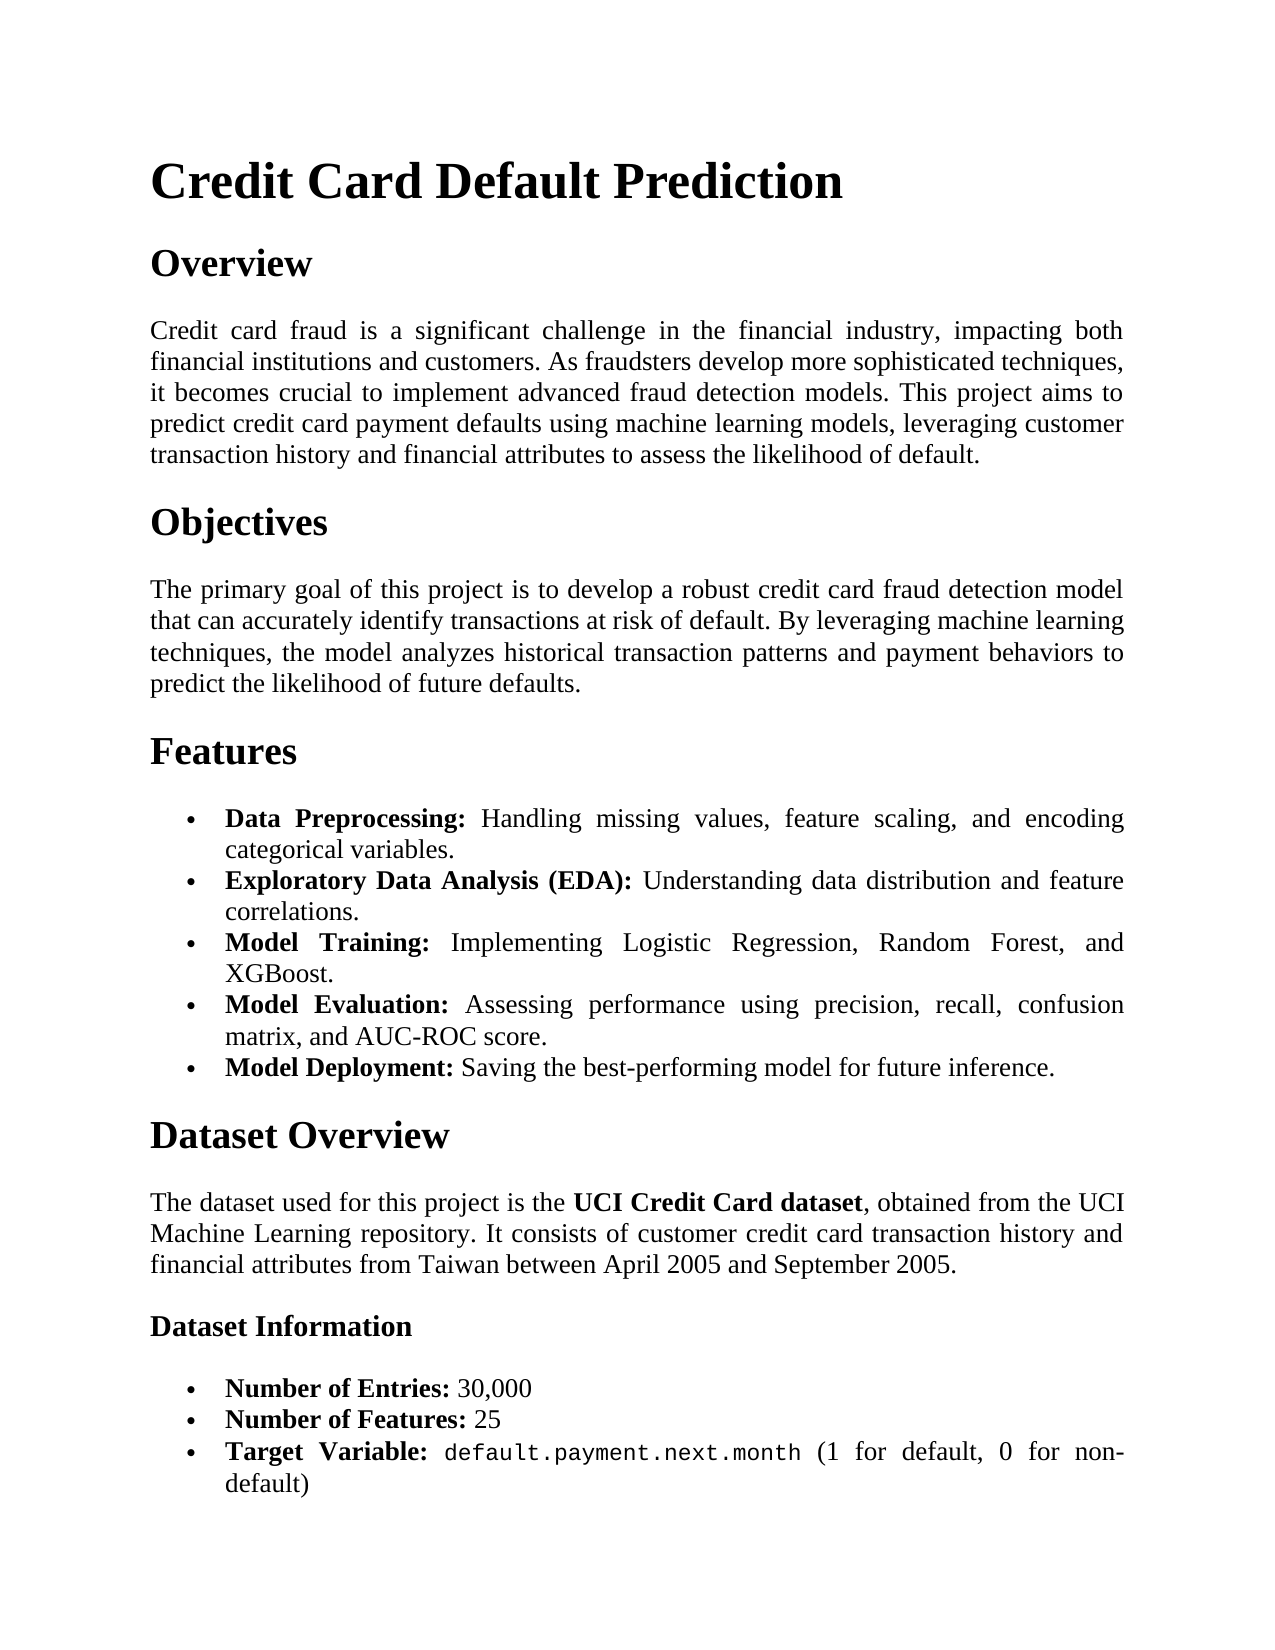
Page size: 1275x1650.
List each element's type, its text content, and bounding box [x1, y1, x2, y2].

list Exploratory Data Analysis (EDA): Understanding data distribution and feature correlations. [187, 864, 1125, 926]
list Number of Features: 25 [187, 1403, 1125, 1435]
text The dataset used for this project is the UCI Credit Card dataset, obtained from the UCI Machine Learning repository. It consists of customer credit card transaction history and financial attributes from Taiwan between April 2005 and September 2005. [150, 1186, 1125, 1279]
list Model Training: Implementing Logistic Regression, Random Forest, and XGBoost. [187, 926, 1125, 989]
text Credit Card Default Prediction [150, 150, 1125, 210]
text Objectives [150, 499, 1125, 544]
text The primary goal of this project is to develop a robust credit card fraud detection model that can accurately identify transactions at risk of default. By leveraging machine learning techniques, the model analyzes historical transaction patterns and payment behaviors to predict the likelihood of future defaults. [150, 573, 1125, 698]
list Target Variable: default.payment.next.month (1 for default, 0 for non-default) [187, 1435, 1125, 1498]
text Dataset Overview [150, 1111, 1125, 1157]
text Dataset Information [150, 1308, 1125, 1343]
list Data Preprocessing: Handling missing values, feature scaling, and encoding categorical variables. [187, 802, 1125, 864]
text Features [150, 727, 1125, 773]
list Model Evaluation: Assessing performance using precision, recall, confusion matrix, and AUC-ROC score. [187, 989, 1125, 1051]
list Number of Entries: 30,000 [187, 1372, 1125, 1403]
text Credit card fraud is a significant challenge in the financial industry, impacting both financial institutions and customers. As fraudsters develop more sophisticated techniques, it becomes crucial to implement advanced fraud detection models. This project aims to predict credit card payment defaults using machine learning models, leveraging customer transaction history and financial attributes to assess the likelihood of default. [150, 314, 1125, 469]
list Model Deployment: Saving the best-performing model for future inference. [187, 1051, 1125, 1082]
text Overview [150, 239, 1125, 284]
